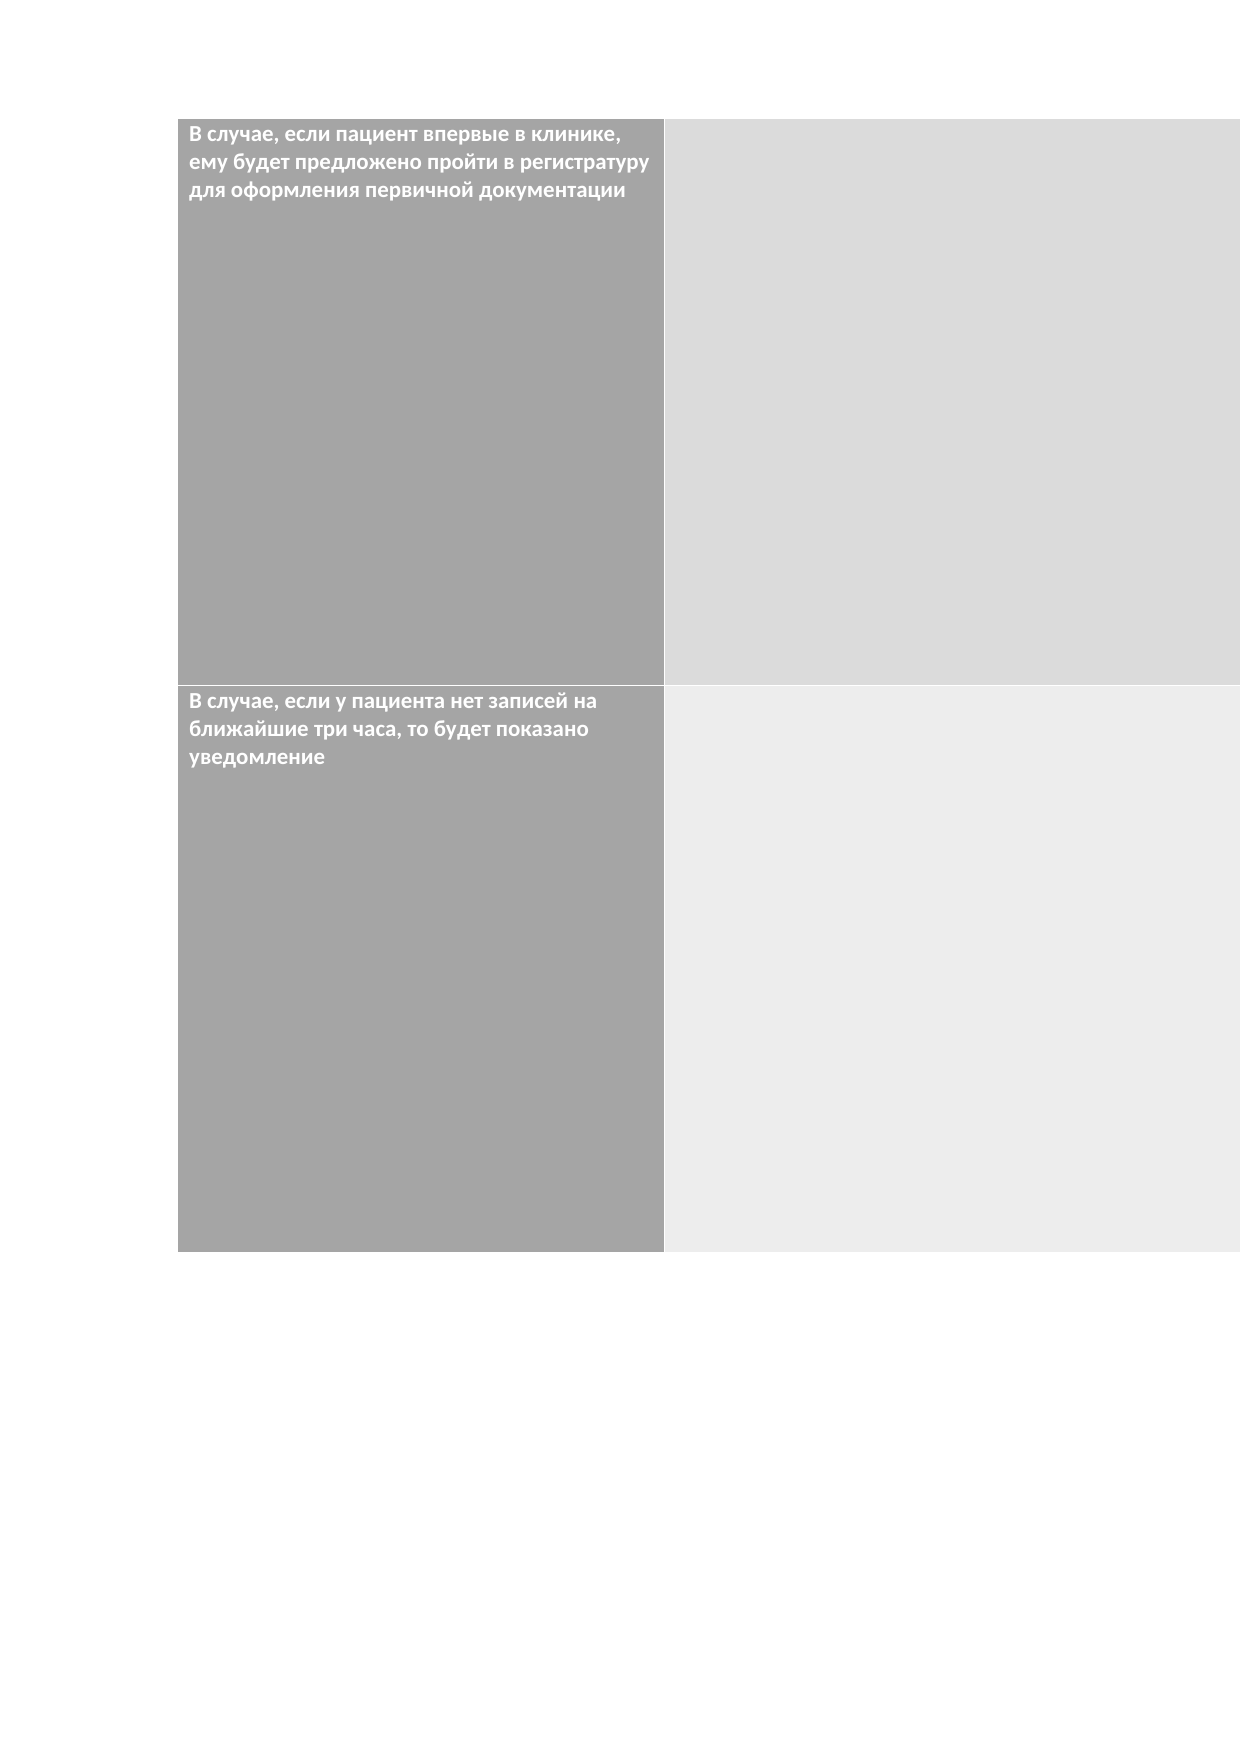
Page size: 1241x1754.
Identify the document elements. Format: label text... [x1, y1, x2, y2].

table_cell В случае, если у пациента нет записей на ближайшие три часа, то будет показано уведомление [178, 686, 664, 1252]
table_cell [665, 119, 1240, 685]
table_cell [665, 686, 1240, 1252]
table_cell В случае, если пациент впервые в клинике, ему будет предложено пройти в регистратуру для оформления первичной документации [178, 119, 664, 685]
